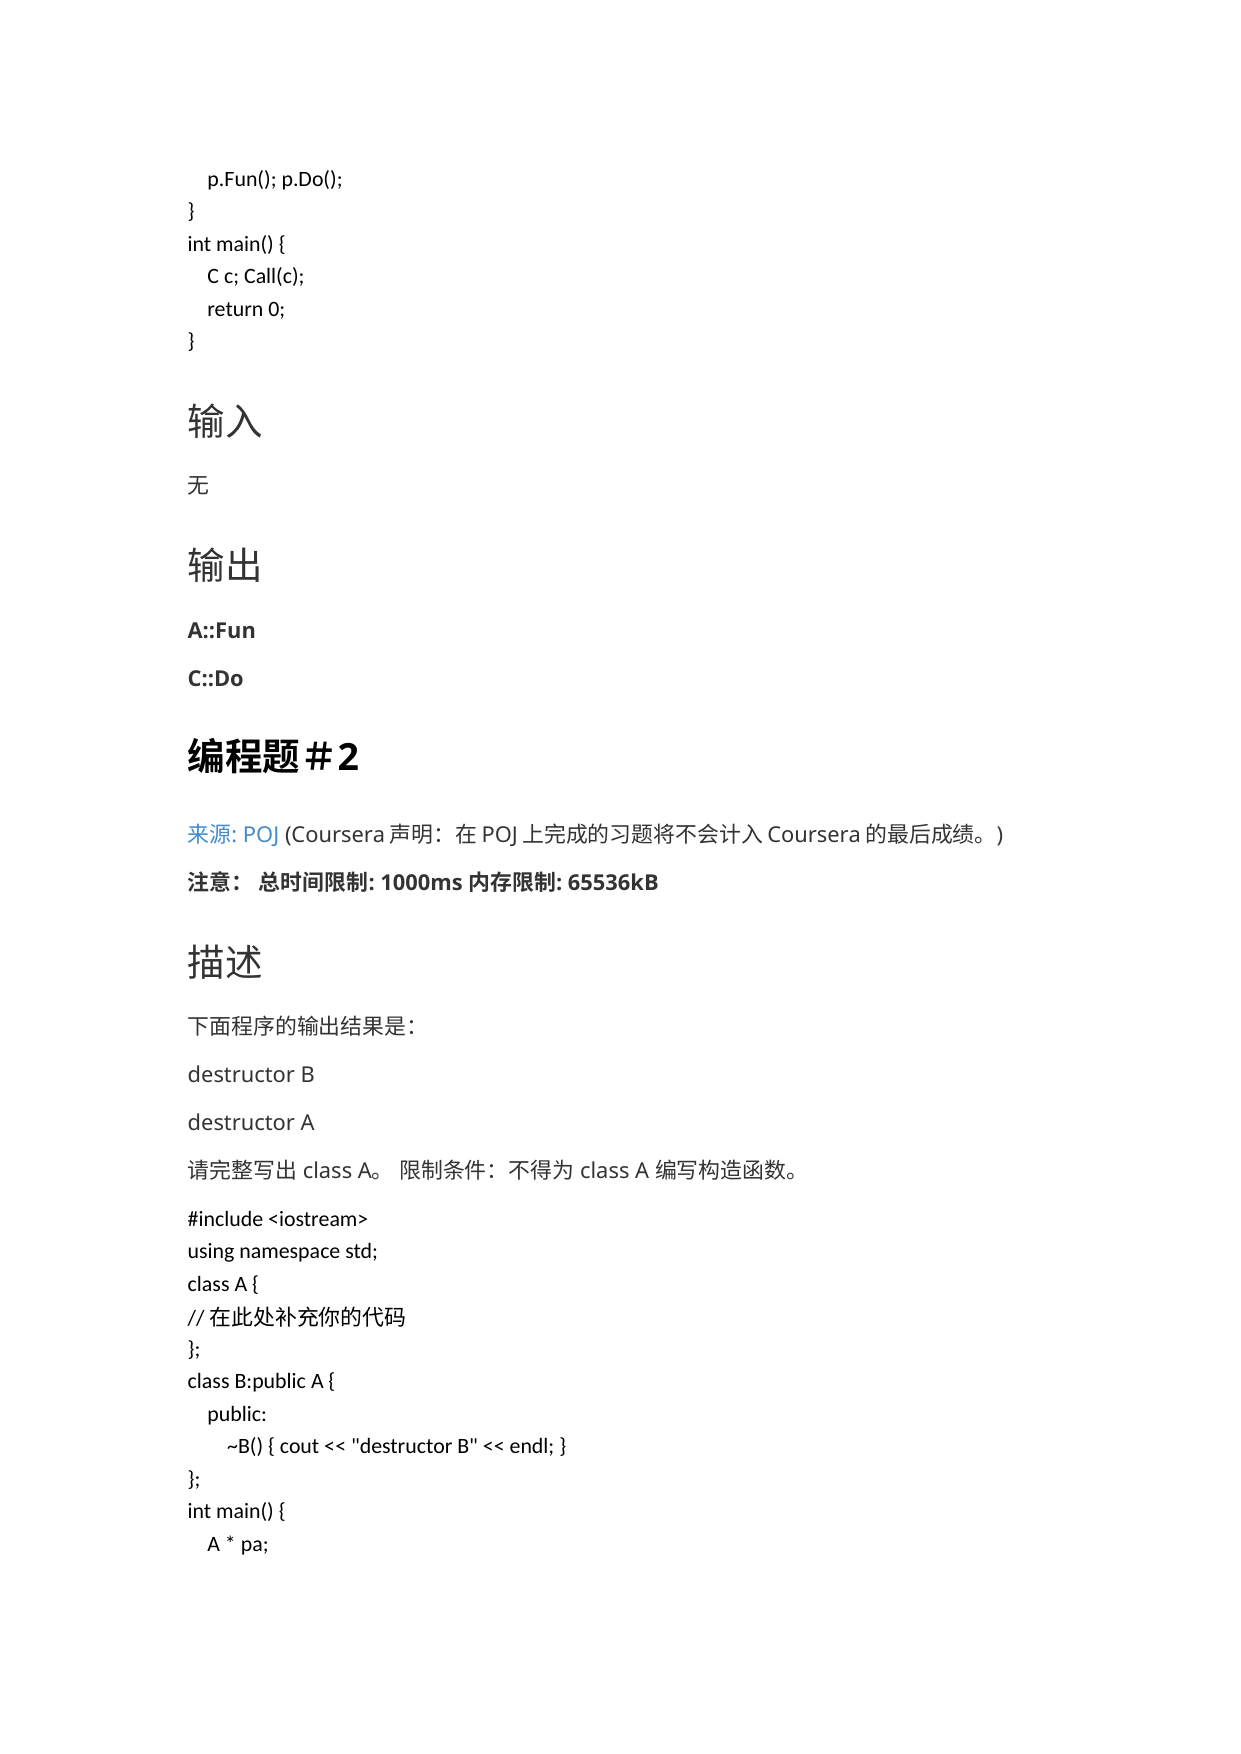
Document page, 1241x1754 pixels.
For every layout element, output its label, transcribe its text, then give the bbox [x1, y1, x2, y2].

text #include <iostream> [187, 1202, 1053, 1235]
text 来源: POJ (Coursera声明：在POJ上完成的习题将不会计入Coursera的最后成绩。) [187, 817, 1053, 850]
text using namespace std; [187, 1235, 1053, 1267]
text } [187, 324, 1053, 357]
subtitle 编程题＃2 [187, 723, 1053, 788]
text int main() { [187, 1495, 1053, 1527]
text ~B() { cout << "destructor B" << endl; } [187, 1430, 1053, 1462]
text // 在此处补充你的代码 [187, 1300, 1053, 1332]
text A::Fun [187, 613, 1053, 646]
text } [187, 194, 1053, 227]
text destructor A [187, 1106, 1053, 1138]
text p.Fun(); p.Do(); [187, 162, 1053, 194]
text A * pa; [187, 1527, 1053, 1560]
text return 0; [187, 292, 1053, 324]
text public: [187, 1397, 1053, 1430]
text 请完整写出 class A。 限制条件：不得为 class A 编写构造函数。 [187, 1154, 1053, 1187]
text 无 [187, 469, 1053, 501]
text }; [187, 1332, 1053, 1365]
text int main() { [187, 227, 1053, 259]
text class A { [187, 1267, 1053, 1300]
text 输入 [187, 388, 1053, 453]
text 描述 [187, 929, 1053, 994]
text class B:public A { [187, 1365, 1053, 1397]
text }; [187, 1462, 1053, 1495]
text 下面程序的输出结果是： [187, 1010, 1053, 1042]
text destructor B [187, 1058, 1053, 1090]
text 输出 [187, 533, 1053, 598]
text 注意： 总时间限制: 1000ms 内存限制: 65536kB [187, 865, 1053, 898]
text C::Do [187, 661, 1053, 694]
text C c; Call(c); [187, 259, 1053, 292]
